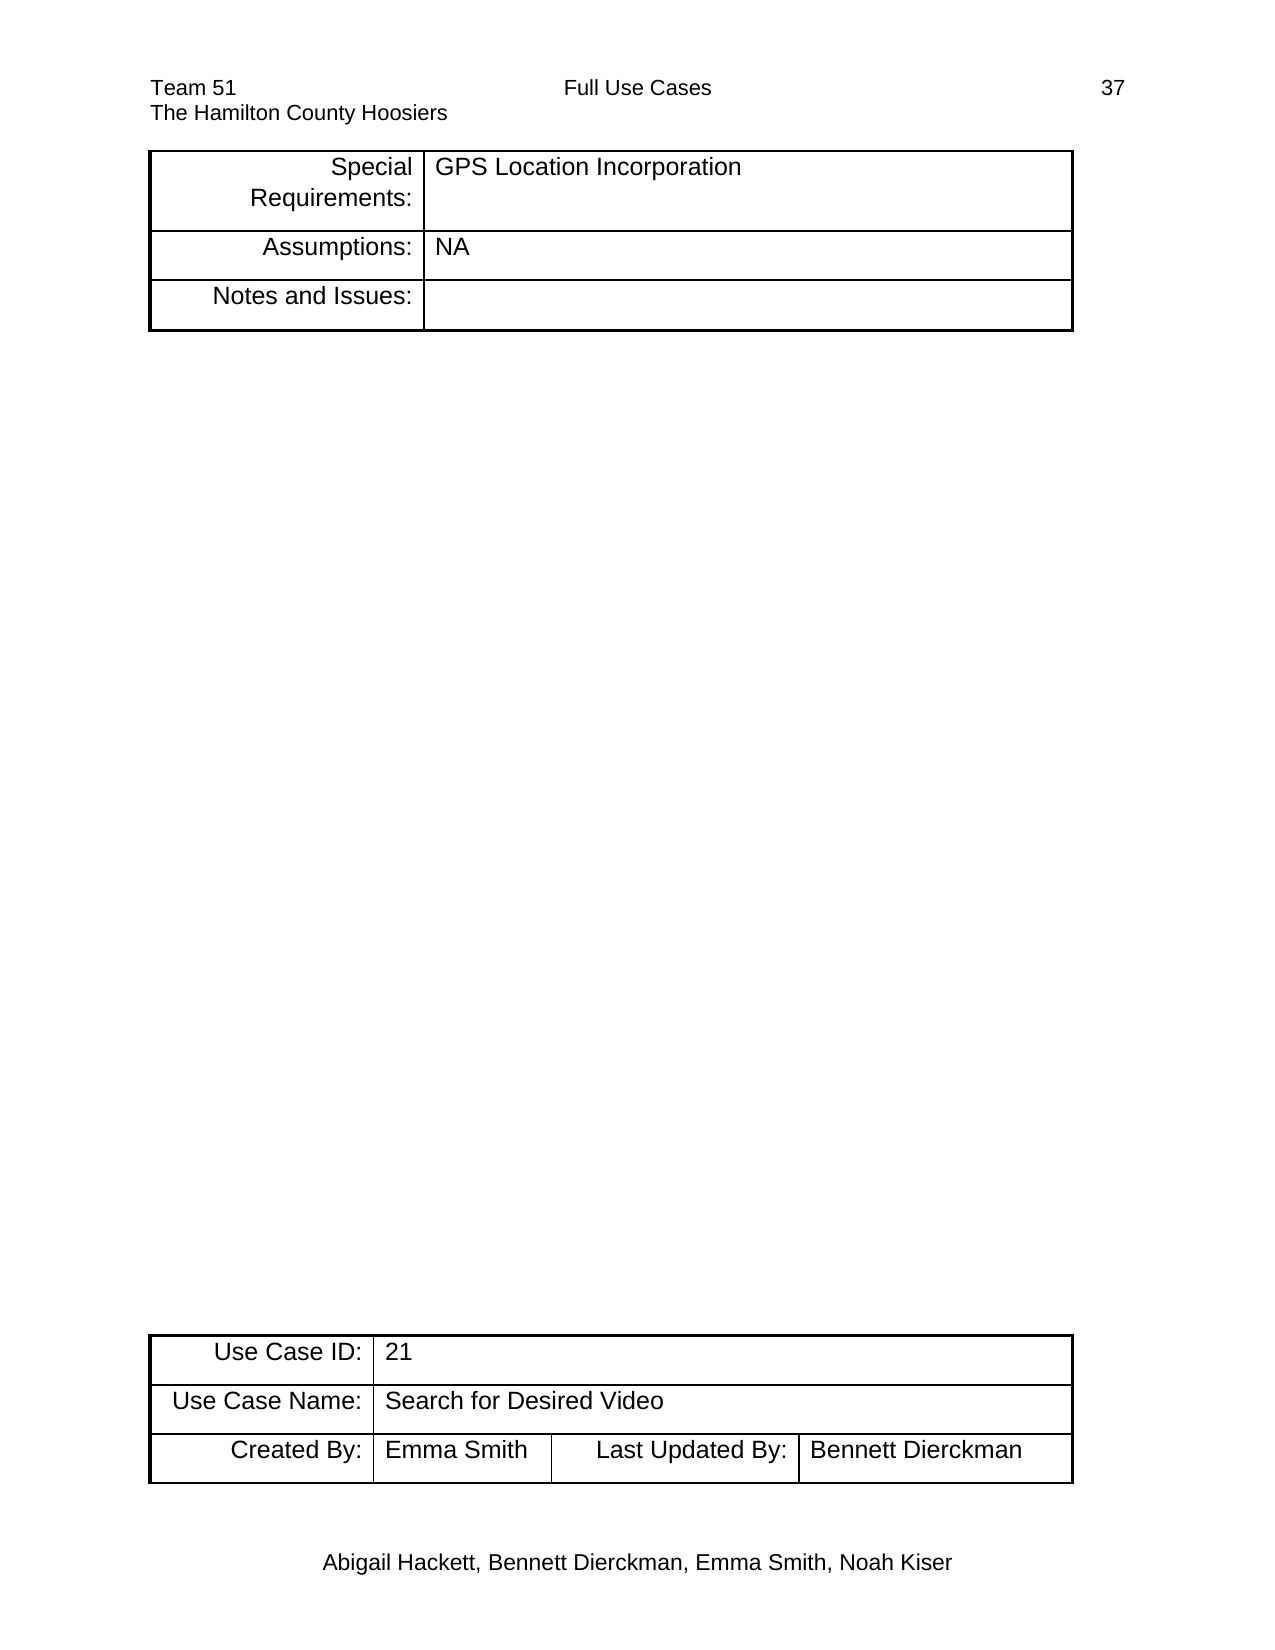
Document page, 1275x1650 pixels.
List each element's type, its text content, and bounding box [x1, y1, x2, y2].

table_cell Use Case Name: [152, 1386, 373, 1433]
table_cell NA [425, 232, 1071, 279]
table_cell Created By: [152, 1435, 373, 1482]
table_cell Emma Smith [374, 1435, 551, 1482]
table_cell Assumptions: [152, 232, 423, 279]
table_cell Special Requirements: [152, 152, 423, 230]
table_cell Search for Desired Video [374, 1386, 1071, 1433]
table_header 21 [374, 1337, 1071, 1384]
table_cell Notes and Issues: [152, 281, 423, 328]
table_header Use Case ID: [152, 1337, 373, 1384]
table_cell Bennett Dierckman [800, 1435, 1071, 1482]
table_cell [425, 281, 1071, 328]
table_cell Last Updated By: [552, 1435, 798, 1482]
table_cell GPS Location Incorporation [425, 152, 1071, 230]
